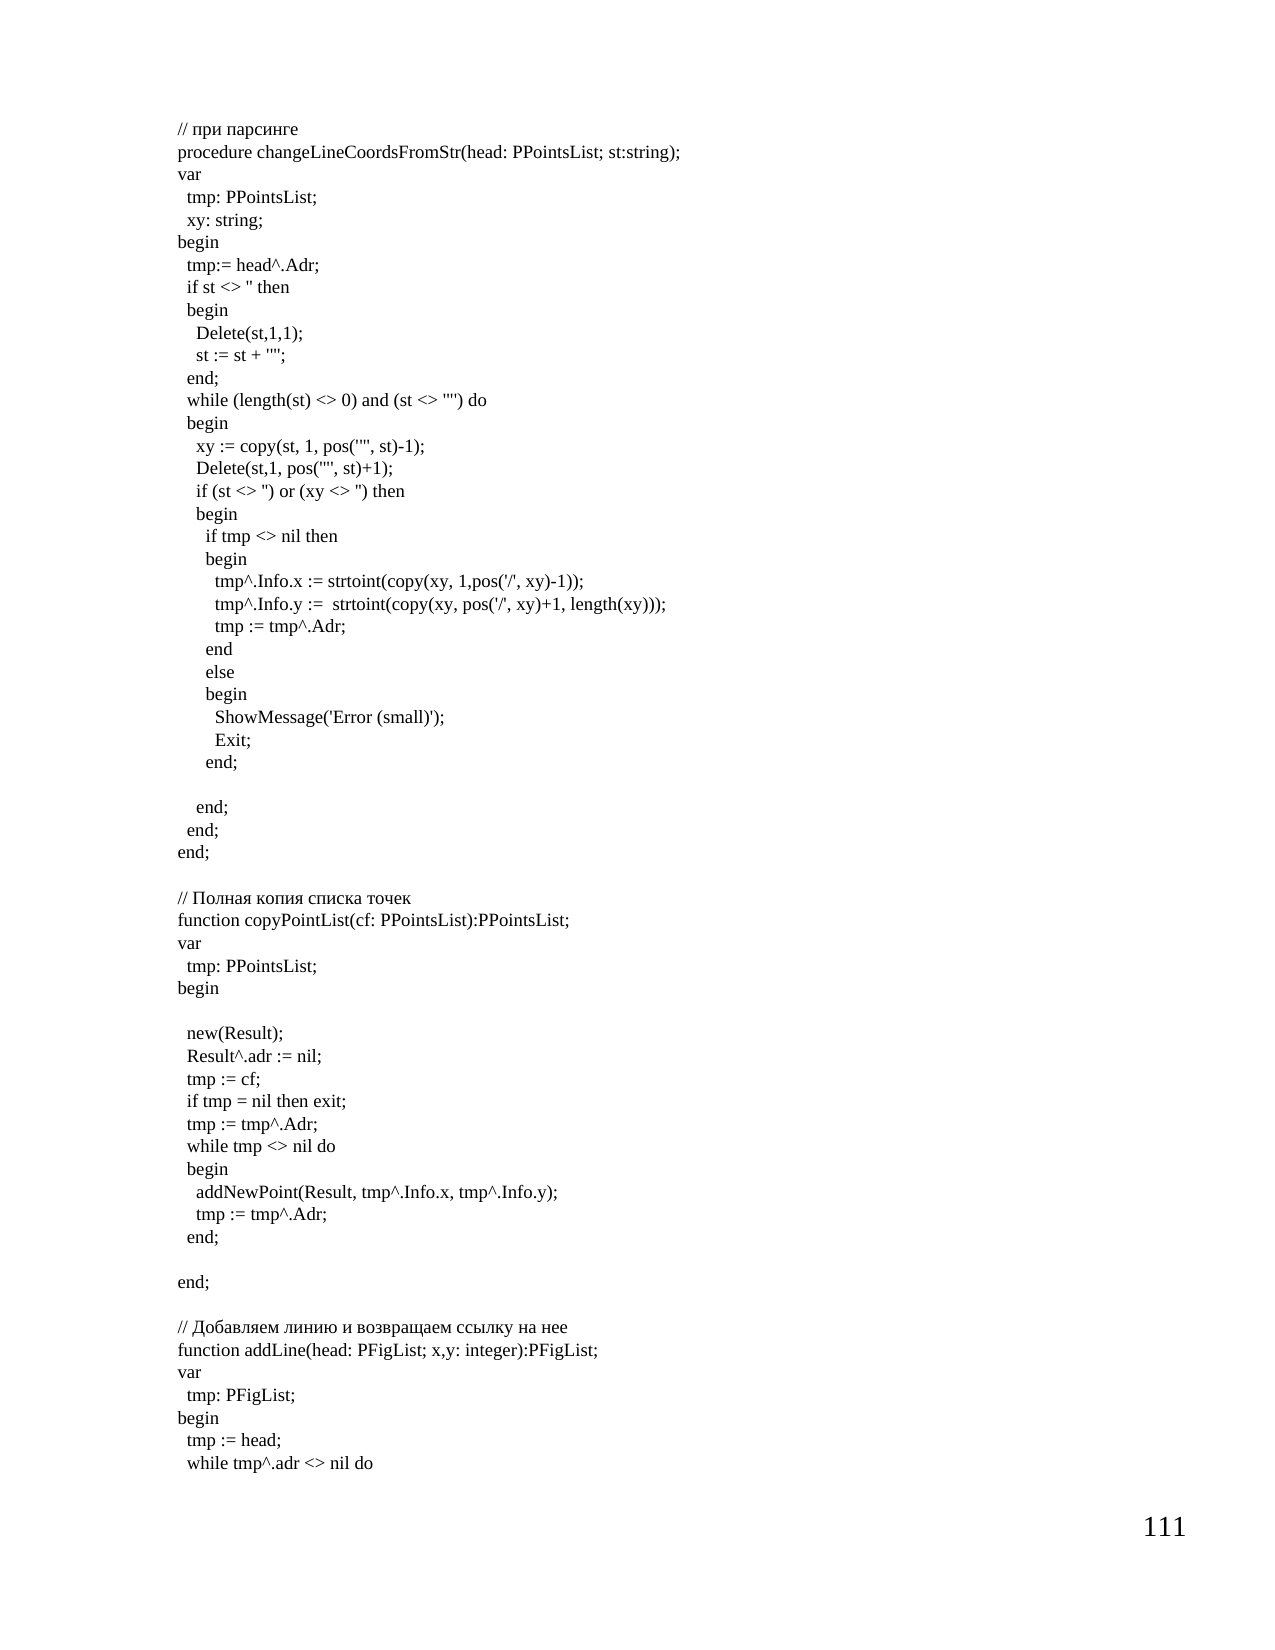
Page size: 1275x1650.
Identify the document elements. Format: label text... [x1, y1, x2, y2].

text begin [177, 683, 1186, 705]
text begin [177, 231, 1186, 253]
text tmp := cf; [177, 1067, 1186, 1089]
text function copyPointList(cf: PPointsList):PPointsList; [177, 909, 1186, 931]
text addNewPoint(Result, tmp^.Info.x, tmp^.Info.y); [177, 1181, 1186, 1202]
text end; [177, 796, 1186, 818]
text end; [177, 819, 1186, 840]
text begin [177, 299, 1186, 321]
text tmp := head; [177, 1429, 1186, 1451]
text end; [177, 841, 1186, 863]
text begin [177, 502, 1186, 524]
text xy := copy(st, 1, pos('"', st)-1); [177, 434, 1186, 456]
text tmp^.Info.y := strtoint(copy(xy, pos('/', xy)+1, length(xy))); [177, 593, 1186, 614]
text // Полная копия списка точек [177, 887, 1186, 908]
text var [177, 163, 1186, 185]
text // Добавляем линию и возвращаем ссылку на нее [177, 1316, 1186, 1338]
text begin [177, 548, 1186, 569]
text xy: string; [177, 208, 1186, 230]
text end; [177, 751, 1186, 773]
text Exit; [177, 728, 1186, 750]
text end [177, 638, 1186, 659]
text // при парсинге [177, 118, 1186, 140]
text new(Result); [177, 1022, 1186, 1044]
text var [177, 932, 1186, 953]
text tmp^.Info.x := strtoint(copy(xy, 1,pos('/', xy)-1)); [177, 570, 1186, 592]
text Delete(st,1, pos('"', st)+1); [177, 457, 1186, 479]
text tmp: PPointsList; [177, 186, 1186, 207]
text procedure changeLineCoordsFromStr(head: PPointsList; st:string); [177, 141, 1186, 162]
text if tmp <> nil then [177, 525, 1186, 547]
text Result^.adr := nil; [177, 1045, 1186, 1066]
text begin [177, 1158, 1186, 1179]
text end; [177, 1271, 1186, 1292]
text st := st + '"'; [177, 344, 1186, 366]
text tmp := tmp^.Adr; [177, 1203, 1186, 1225]
text if st <> '' then [177, 276, 1186, 298]
text tmp: PFigList; [177, 1384, 1186, 1406]
text ShowMessage('Error (small)'); [177, 706, 1186, 727]
text tmp:= head^.Adr; [177, 254, 1186, 275]
text var [177, 1361, 1186, 1383]
text tmp := tmp^.Adr; [177, 615, 1186, 637]
text Delete(st,1,1); [177, 322, 1186, 343]
text tmp: PPointsList; [177, 954, 1186, 976]
text while (length(st) <> 0) and (st <> '"') do [177, 389, 1186, 411]
text if (st <> '') or (xy <> '') then [177, 480, 1186, 501]
text else [177, 661, 1186, 682]
text begin [177, 412, 1186, 433]
text begin [177, 977, 1186, 999]
text end; [177, 1226, 1186, 1247]
text begin [177, 1407, 1186, 1428]
text end; [177, 367, 1186, 388]
text while tmp <> nil do [177, 1135, 1186, 1157]
text while tmp^.adr <> nil do [177, 1452, 1186, 1473]
text tmp := tmp^.Adr; [177, 1113, 1186, 1134]
text function addLine(head: PFigList; x,y: integer):PFigList; [177, 1339, 1186, 1360]
text if tmp = nil then exit; [177, 1090, 1186, 1112]
